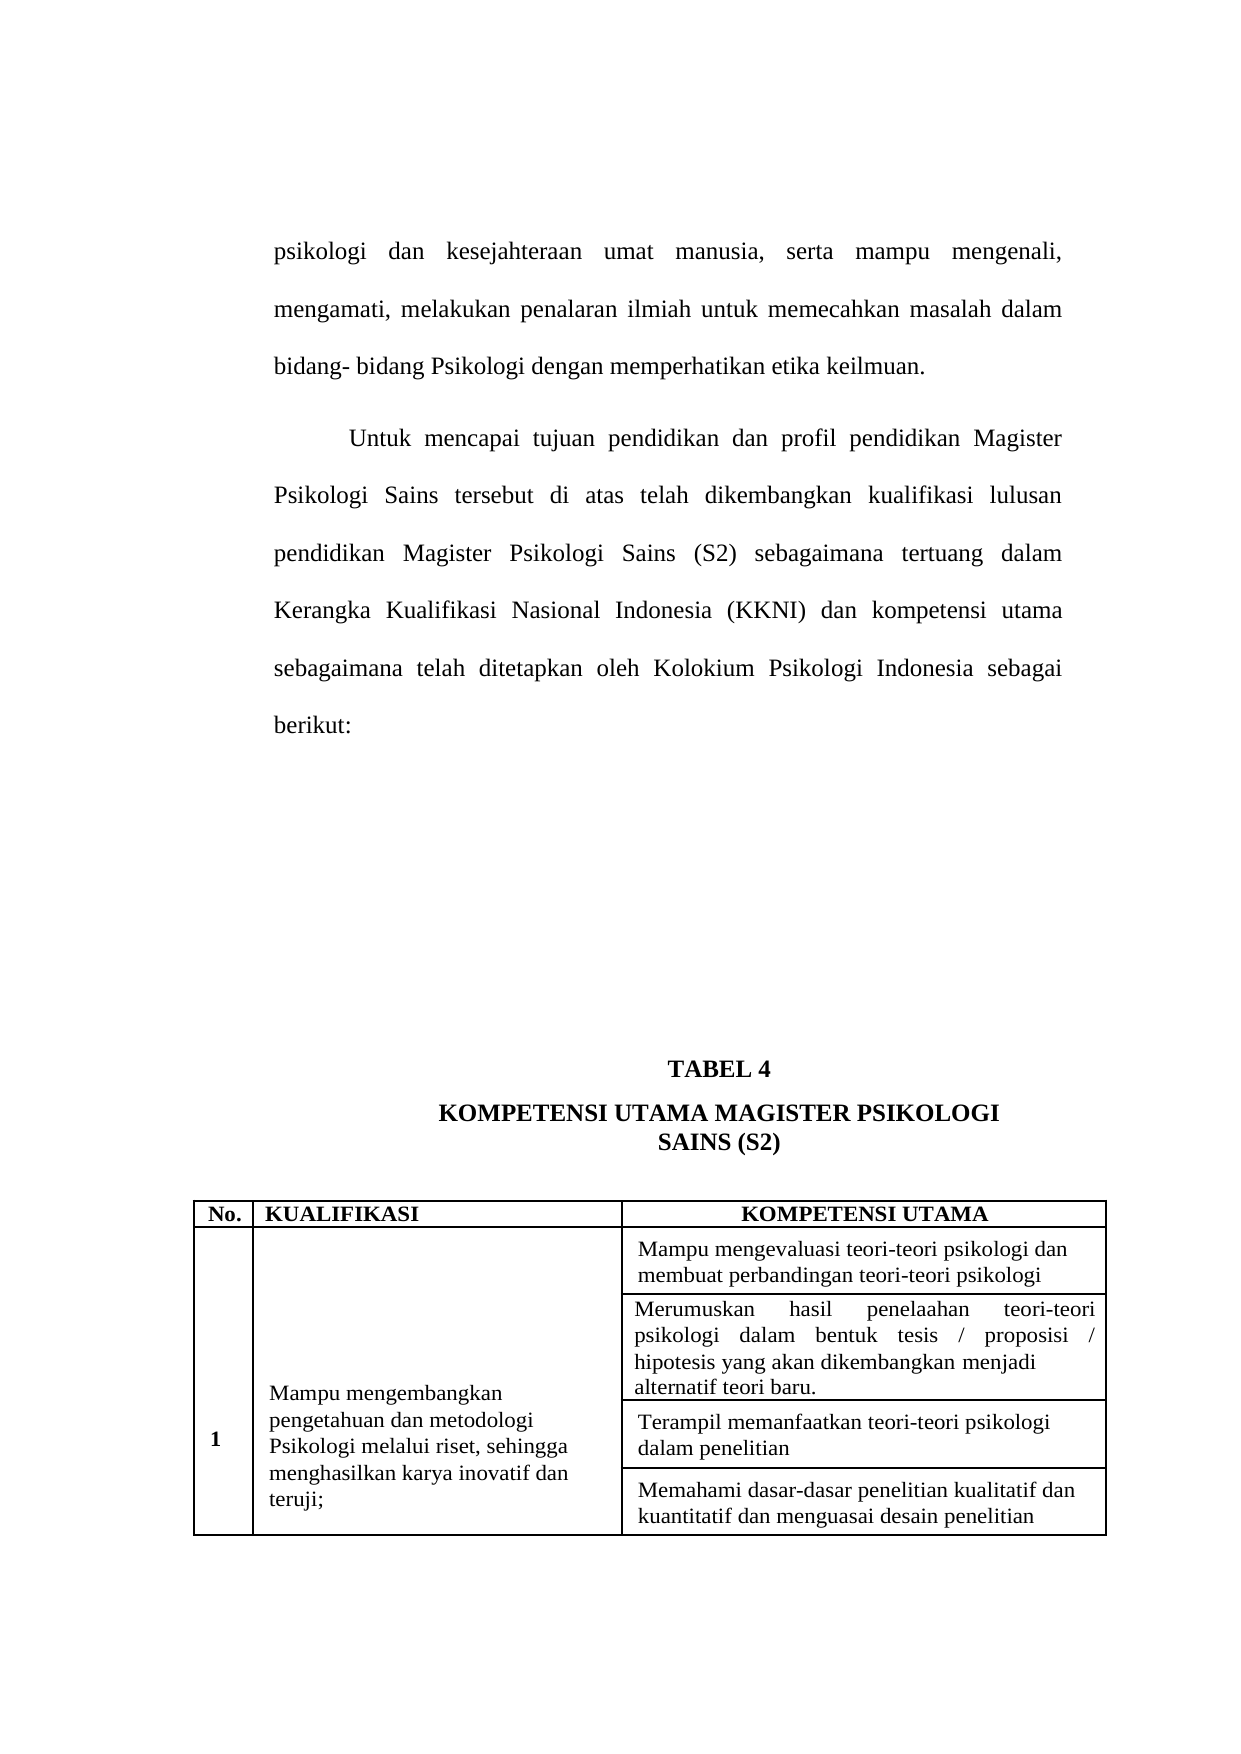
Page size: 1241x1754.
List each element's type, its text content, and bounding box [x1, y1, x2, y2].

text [274, 236, 1063, 380]
text TABEL 4 [416, 1055, 1022, 1084]
table_cell Merumuskan hasil penelaahan teori-teori psikologi dalam bentuk tesis / proposisi / hipotesis yang akan dikembangkan menjadi alternatif teori baru. [623, 1295, 1105, 1399]
table_cell Terampil memanfaatkan teori-teori psikologi dalam penelitian [623, 1401, 1105, 1467]
table_cell 1 [195, 1228, 252, 1534]
text Untuk mencapai tujuan pendidikan dan profil pendidikan Magister Psikologi Sains tersebut di atas telah dikembangkan kualifikasi lulusan pendidikan Magister Psikologi Sains (S2) sebagaimana tertuang dalam Kerangka Kualifikasi Nasional Indonesia (KKNI) dan kompetensi utama sebagaimana telah ditetapkan oleh Kolokium Psikologi Indonesia sebagai berikut: [274, 423, 1063, 739]
table_cell Memahami dasar-dasar penelitian kualitatif dan kuantitatif dan menguasai desain penelitian [623, 1469, 1105, 1534]
table_cell Mampu mengembangkan pengetahuan dan metodologi Psikologi melalui riset, sehingga menghasilkan karya inovatif dan teruji; [254, 1228, 621, 1534]
table_header KUALIFIKASI [254, 1202, 621, 1226]
table_cell Mampu mengevaluasi teori-teori psikologi dan membuat perbandingan teori-teori psikologi [623, 1228, 1105, 1293]
text KOMPETENSI UTAMA MAGISTER PSIKOLOGI SAINS (S2) [416, 1098, 1022, 1155]
table_header KOMPETENSI UTAMA [623, 1202, 1105, 1226]
table_header No. [195, 1202, 252, 1226]
